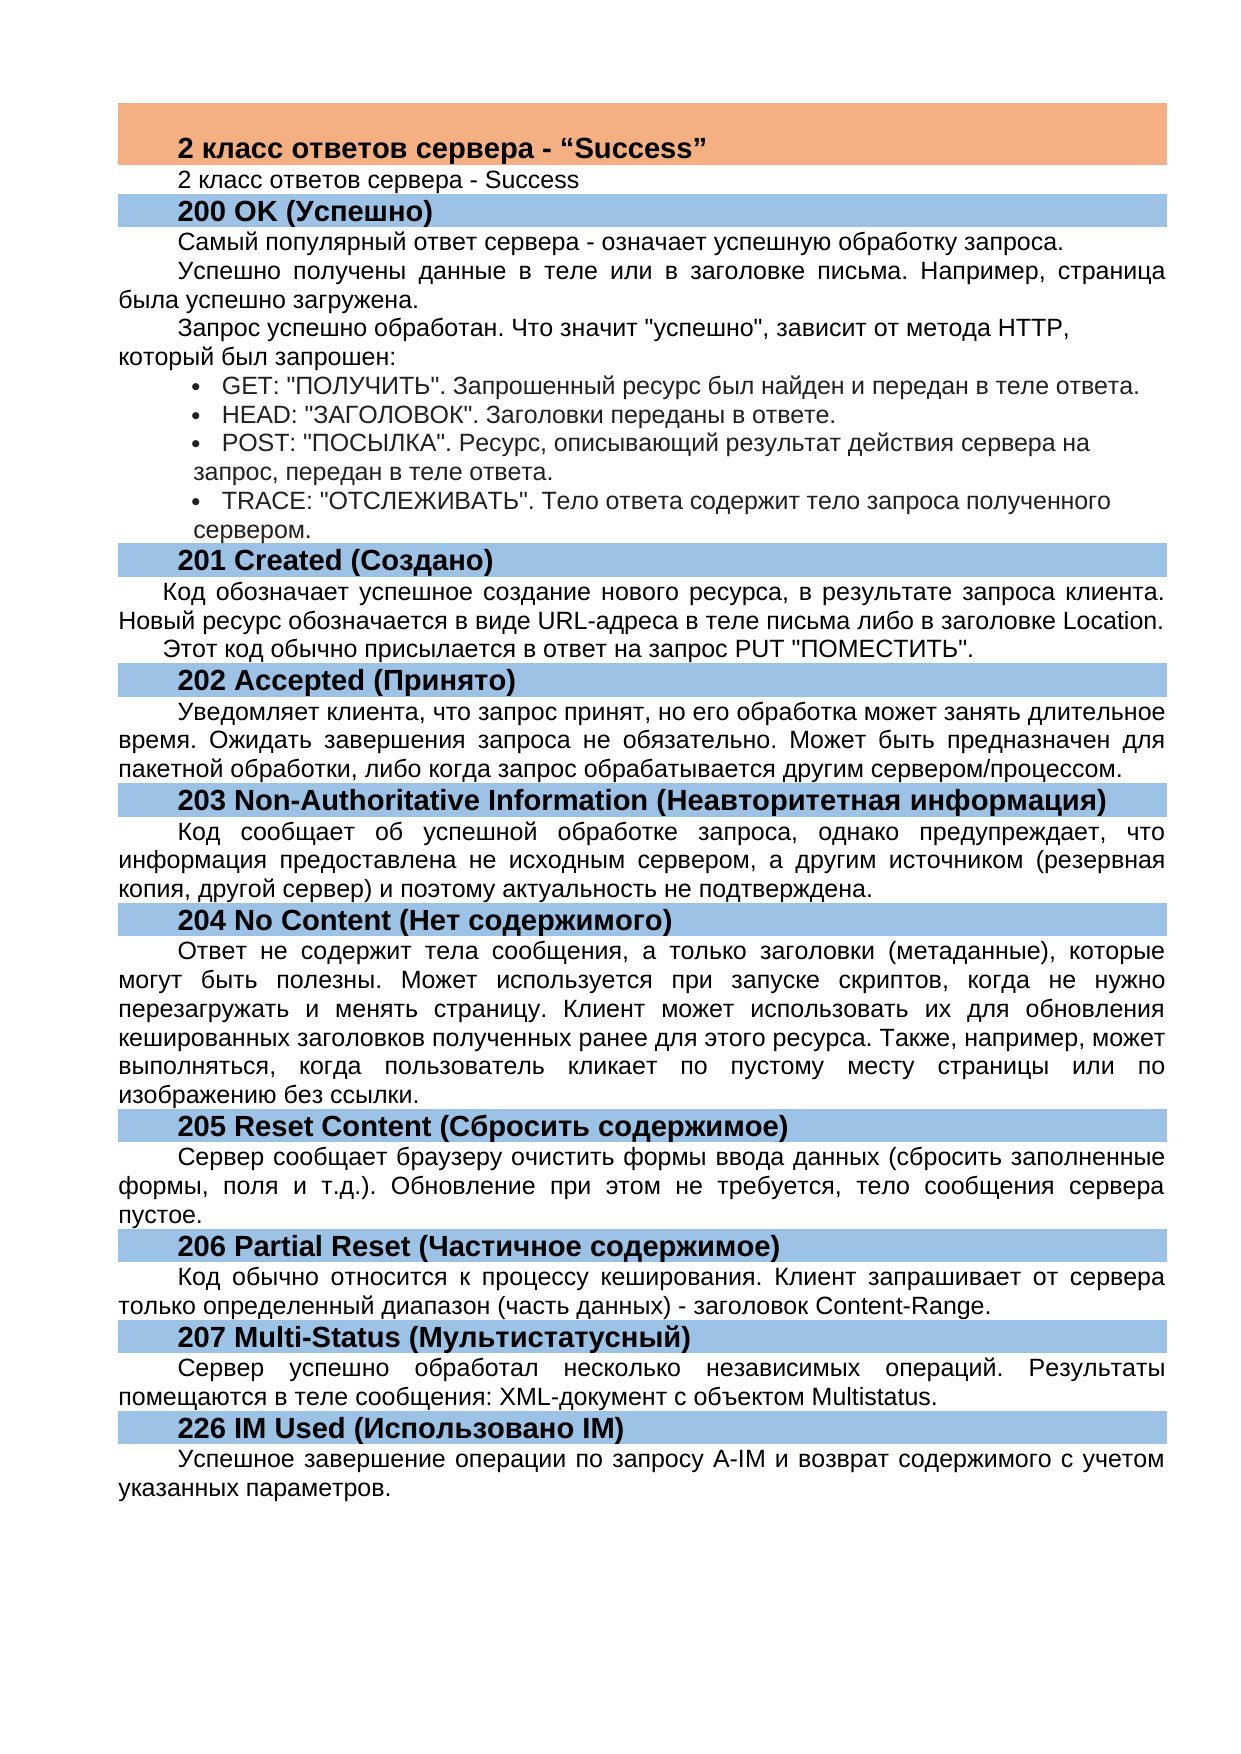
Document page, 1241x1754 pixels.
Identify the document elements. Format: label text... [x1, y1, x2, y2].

text Код обозначает успешное создание нового ресурса, в результате запроса клиента. Новый ресурс обозначается в виде URL-адреса в теле письма либо в заголовке Location. [118, 577, 1167, 634]
text 206 Partial Reset (Частичное содержимое) [118, 1229, 1167, 1262]
text 207 Multi-Status (Мультистатусный) [118, 1320, 1167, 1353]
text Самый популярный ответ сервера - означает успешную обработку запроса. [118, 227, 1167, 256]
text 200 OK (Успешно) [118, 194, 1167, 227]
text 2 класс ответов сервера - “Success” [118, 131, 1167, 165]
text Запрос успешно обработан. Что значит "успешно", зависит от метода HTTP, который был запрошен: [118, 313, 1167, 371]
text 201 Created (Создано) [118, 543, 1167, 577]
text 205 Reset Content (Сбросить содержимое) [118, 1109, 1167, 1142]
list POST: "ПОСЫЛКА". Ресурс, описывающий результат действия сервера на запрос, передан в теле ответа. [192, 428, 1167, 486]
text Сервер успешно обработал несколько независимых операций. Результаты помещаются в теле сообщения: XML-документ с объектом Multistatus. [118, 1353, 1167, 1411]
text Сервер сообщает браузеру очистить формы ввода данных (сбросить заполненные формы, поля и т.д.). Обновление при этом не требуется, тело сообщения сервера пустое. [118, 1142, 1167, 1229]
text 226 IM Used (Использовано IM) [118, 1411, 1167, 1444]
text Успешно получены данные в теле или в заголовке письма. Например, страница была успешно загружена. [118, 256, 1167, 313]
text 204 No Content (Нет содержимого) [118, 903, 1167, 936]
text 203 Non-Authoritative Information (Неавторитетная информация) [118, 783, 1167, 817]
text Уведомляет клиента, что запрос принят, но его обработка может занять длительное время. Ожидать завершения запроса не обязательно. Может быть предназначен для пакетной обработки, либо когда запрос обрабатывается другим сервером/процессом. [118, 697, 1167, 783]
text Успешное завершение операции по запросу A-IM и возврат содержимого с учетом указанных параметров. [118, 1444, 1167, 1502]
text Ответ не содержит тела сообщения, а только заголовки (метаданные), которые могут быть полезны. Может используется при запуске скриптов, когда не нужно перезагружать и менять страницу. Клиент может использовать их для обновления кешированных заголовков полученных ранее для этого ресурса. Также, например, может выполняться, когда пользователь кликает по пустому месту страницы или по изображению без ссылки. [118, 936, 1167, 1109]
list HEAD: "ЗАГОЛОВОК". Заголовки переданы в ответе. [192, 400, 1167, 428]
list GET: "ПОЛУЧИТЬ". Запрошенный ресурс был найден и передан в теле ответа. [192, 371, 1167, 400]
text Код сообщает об успешной обработке запроса, однако предупреждает, что информация предоставлена не исходным сервером, а другим источником (резервная копия, другой сервер) и поэтому актуальность не подтверждена. [118, 817, 1167, 903]
text Этот код обычно присылается в ответ на запрос PUT "ПОМЕСТИТЬ". [118, 634, 1167, 663]
text 2 класс ответов сервера - Success [118, 165, 1167, 194]
text Код обычно относится к процессу кеширования. Клиент запрашивает от сервера только определенный диапазон (часть данных) - заголовок Content-Range. [118, 1262, 1167, 1320]
text 202 Accepted (Принято) [118, 663, 1167, 697]
list TRACE: "ОТСЛЕЖИВАТЬ". Тело ответа содержит тело запроса полученного сервером. [192, 486, 1167, 543]
